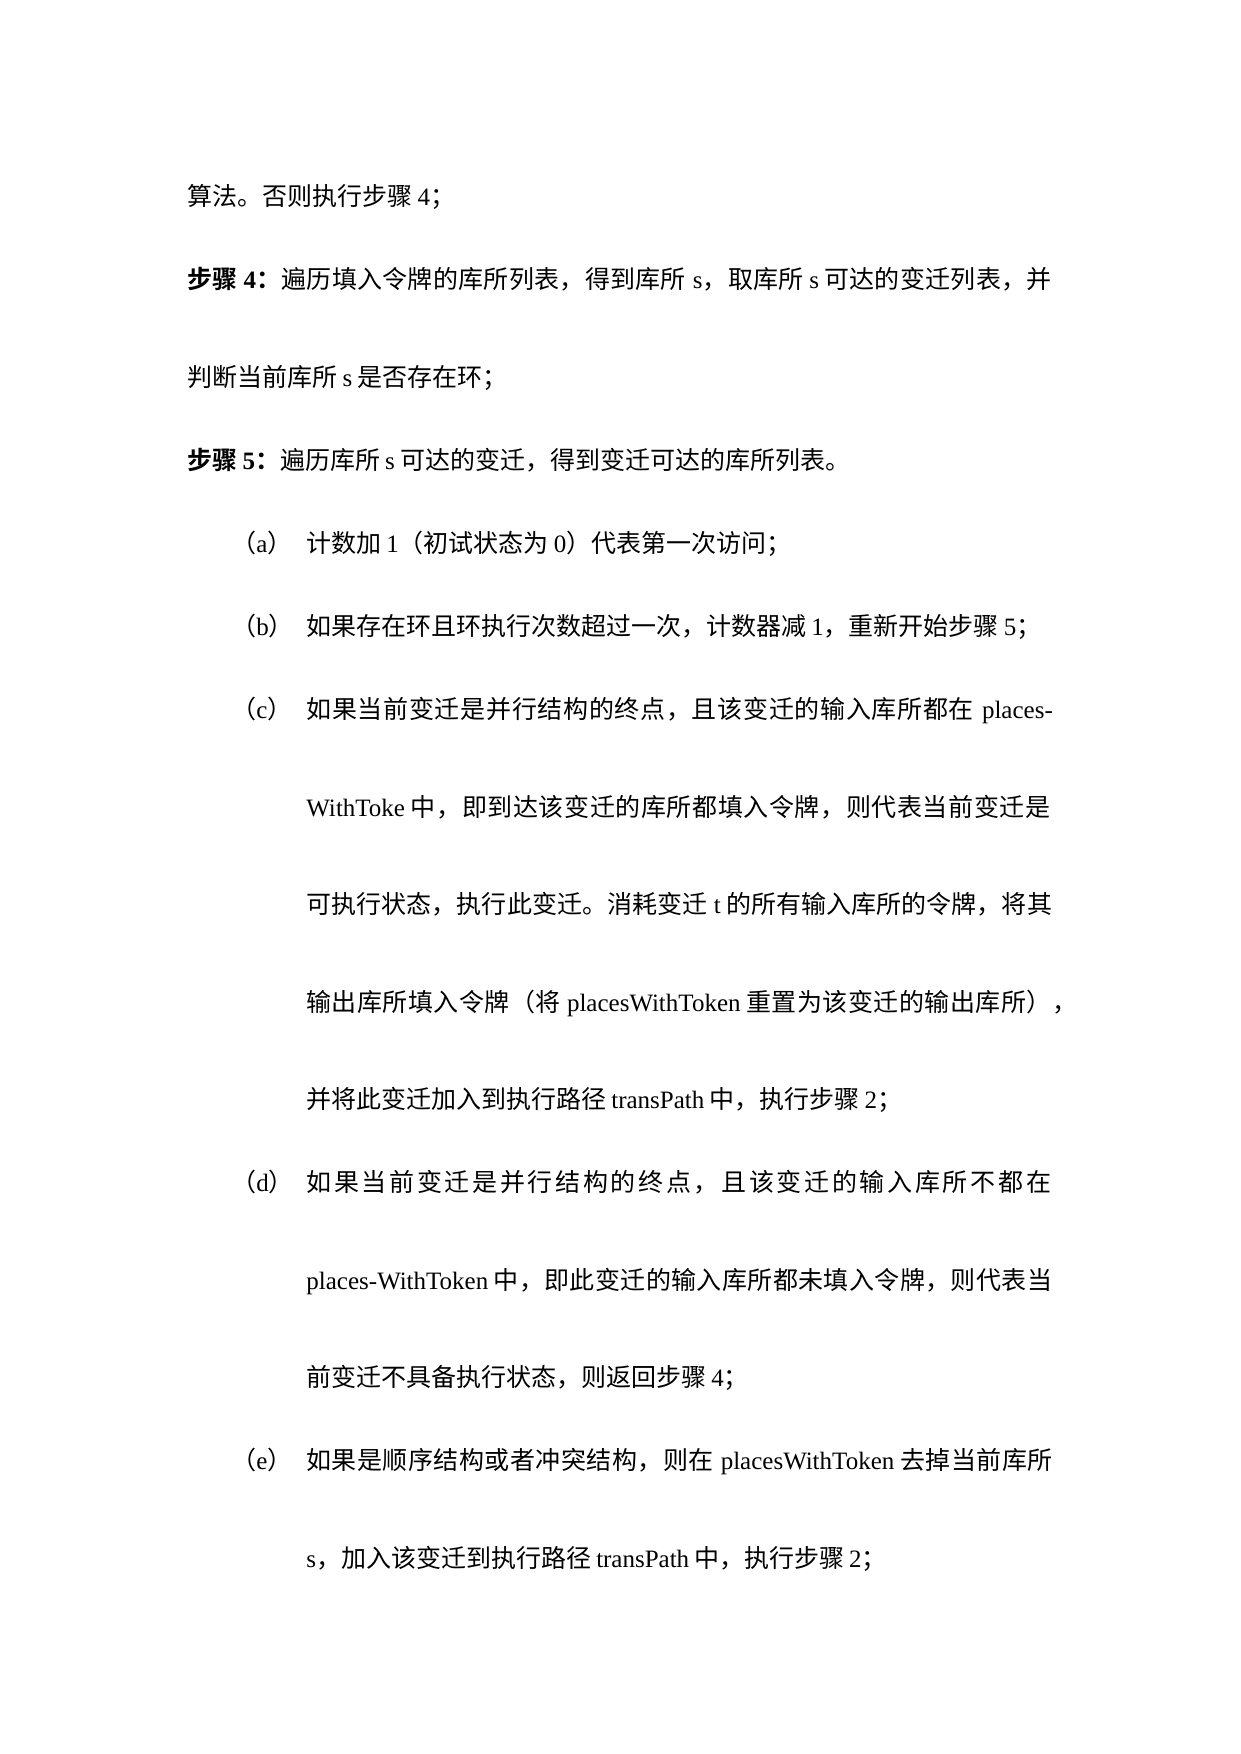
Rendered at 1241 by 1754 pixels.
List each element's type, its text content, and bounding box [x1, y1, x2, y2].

text 步骤4：遍历填入令牌的库所列表，得到库所s，取库所s可达的变迁列表，并判断当前库所s是否存在环； [187, 245, 1053, 408]
list 如果存在环且环执行次数超过一次，计数器减1，重新开始步骤5； [231, 592, 1053, 657]
text 步骤5：遍历库所s可达的变迁，得到变迁可达的库所列表。 [187, 426, 1053, 491]
list 如果当前变迁是并行结构的终点，且该变迁的输入库所不都在places-WithToken中，即此变迁的输入库所都未填入令牌，则代表当前变迁不具备执行状态，则返回步骤4； [231, 1148, 1053, 1408]
list 如果是顺序结构或者冲突结构，则在placesWithToken去掉当前库所s，加入该变迁到执行路径transPath中，执行步骤2； [231, 1426, 1053, 1589]
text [187, 162, 1053, 227]
list 如果当前变迁是并行结构的终点，且该变迁的输入库所都在places-WithToke中，即到达该变迁的库所都填入令牌，则代表当前变迁是可执行状态，执行此变迁。消耗变迁t的所有输入库所的令牌，将其输出库所填入令牌（将placesWithToken重置为该变迁的输出库所），并将此变迁加入到执行路径transPath中，执行步骤2； [231, 675, 1053, 1130]
list 计数加1（初试状态为0）代表第一次访问； [231, 509, 1053, 574]
